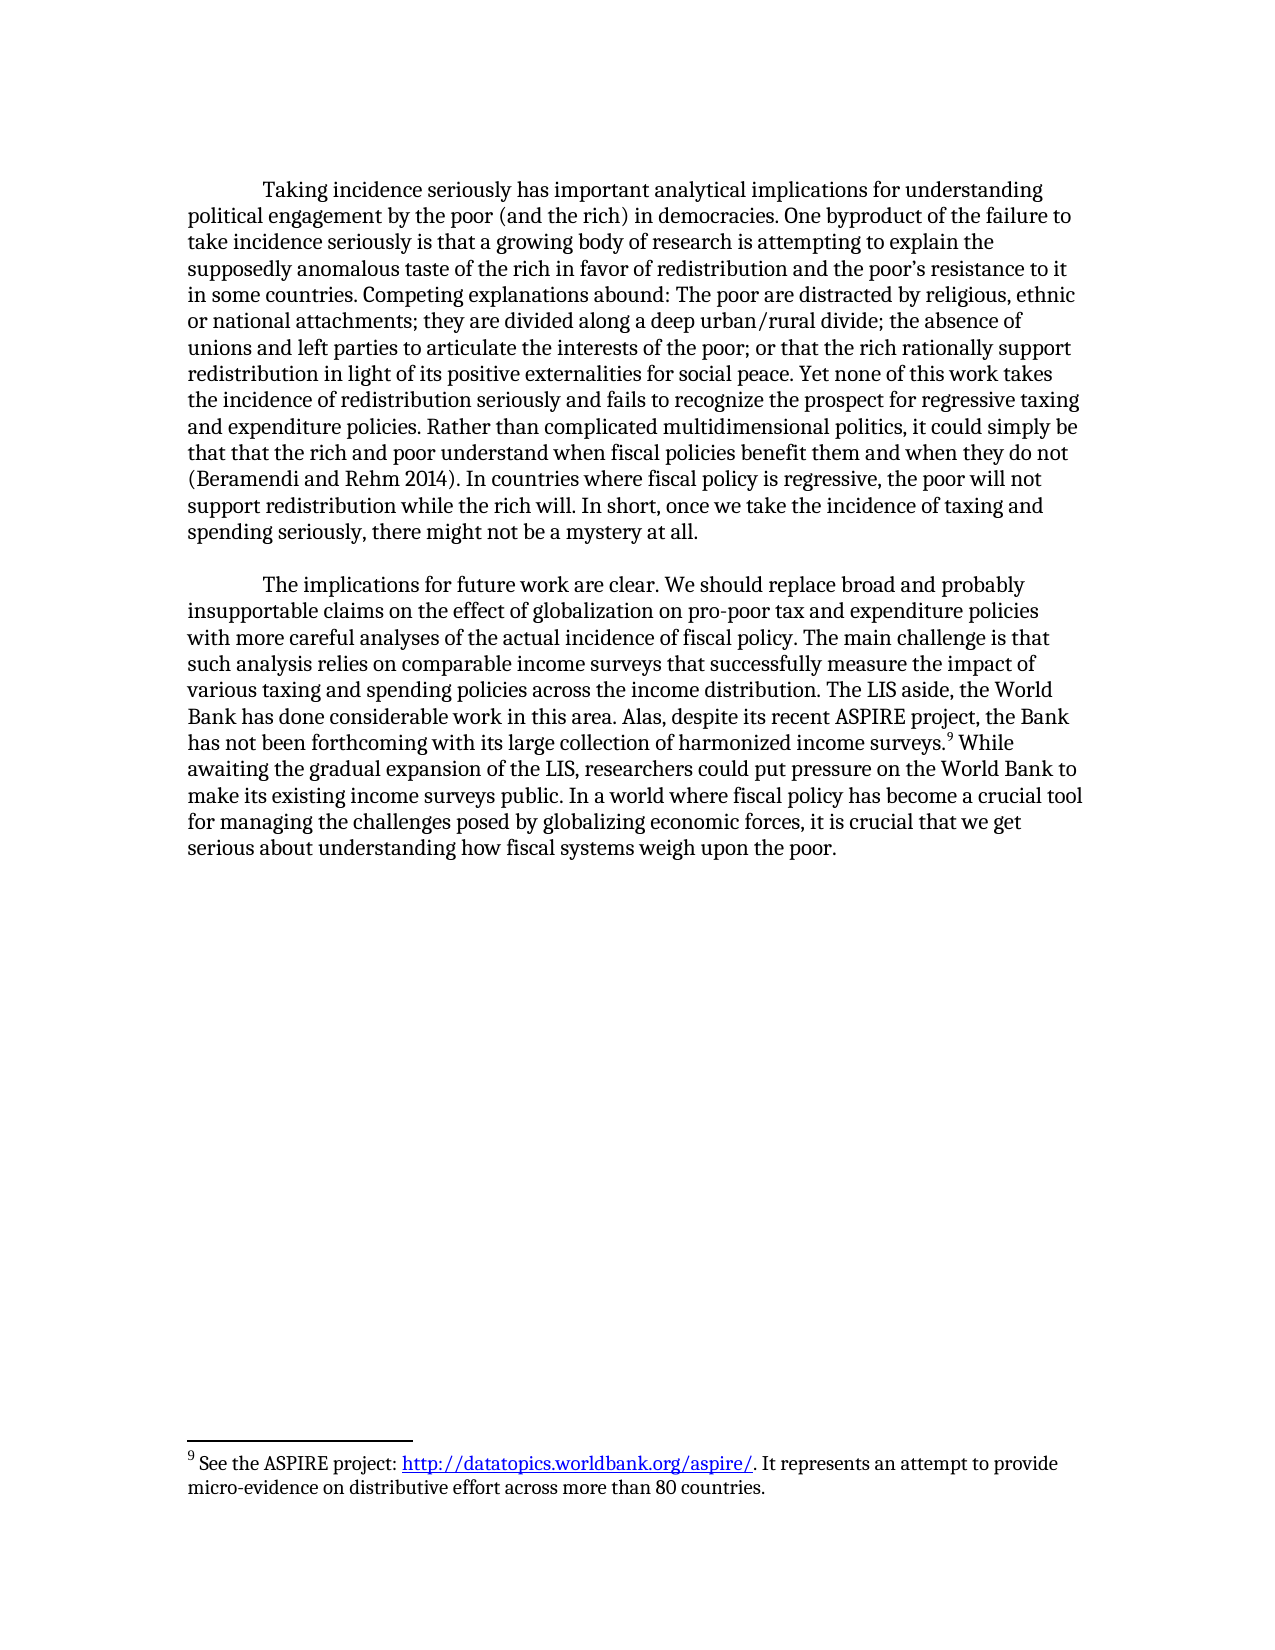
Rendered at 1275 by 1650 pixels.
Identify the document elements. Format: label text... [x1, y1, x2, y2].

text The implications for future work are clear. We should replace broad and probably insupportable claims on the effect of globalization on pro-poor tax and expenditure policies with more careful analyses of the actual incidence of fiscal policy. The main challenge is that such analysis relies on comparable income surveys that successfully measure the impact of various taxing and spending policies across the income distribution. The LIS aside, the World Bank has done considerable work in this area. Alas, despite its recent ASPIRE project, the Bank has not been forthcoming with its large collection of harmonized income surveys. While awaiting the gradual expansion of the LIS, researchers could put pressure on the World Bank to make its existing income surveys public. In a world where fiscal policy has become a crucial tool for managing the challenges posed by globalizing economic forces, it is crucial that we get serious about understanding how fiscal systems weigh upon the poor. [187, 572, 1087, 862]
text Taking incidence seriously has important analytical implications for understanding political engagement by the poor (and the rich) in democracies. One byproduct of the failure to take incidence seriously is that a growing body of research is attempting to explain the supposedly anomalous taste of the rich in favor of redistribution and the poor’s resistance to it in some countries. Competing explanations abound: The poor are distracted by religious, ethnic or national attachments; they are divided along a deep urban/rural divide; the absence of unions and left parties to articulate the interests of the poor; or that the rich rationally support redistribution in light of its positive externalities for social peace. Yet none of this work takes the incidence of redistribution seriously and fails to recognize the prospect for regressive taxing and expenditure policies. Rather than complicated multidimensional politics, it could simply be that that the rich and poor understand when fiscal policies benefit them and when they do not (Beramendi and Rehm 2014). In countries where fiscal policy is regressive, the poor will not support redistribution while the rich will. In short, once we take the incidence of taxing and spending seriously, there might not be a mystery at all. [187, 176, 1087, 545]
